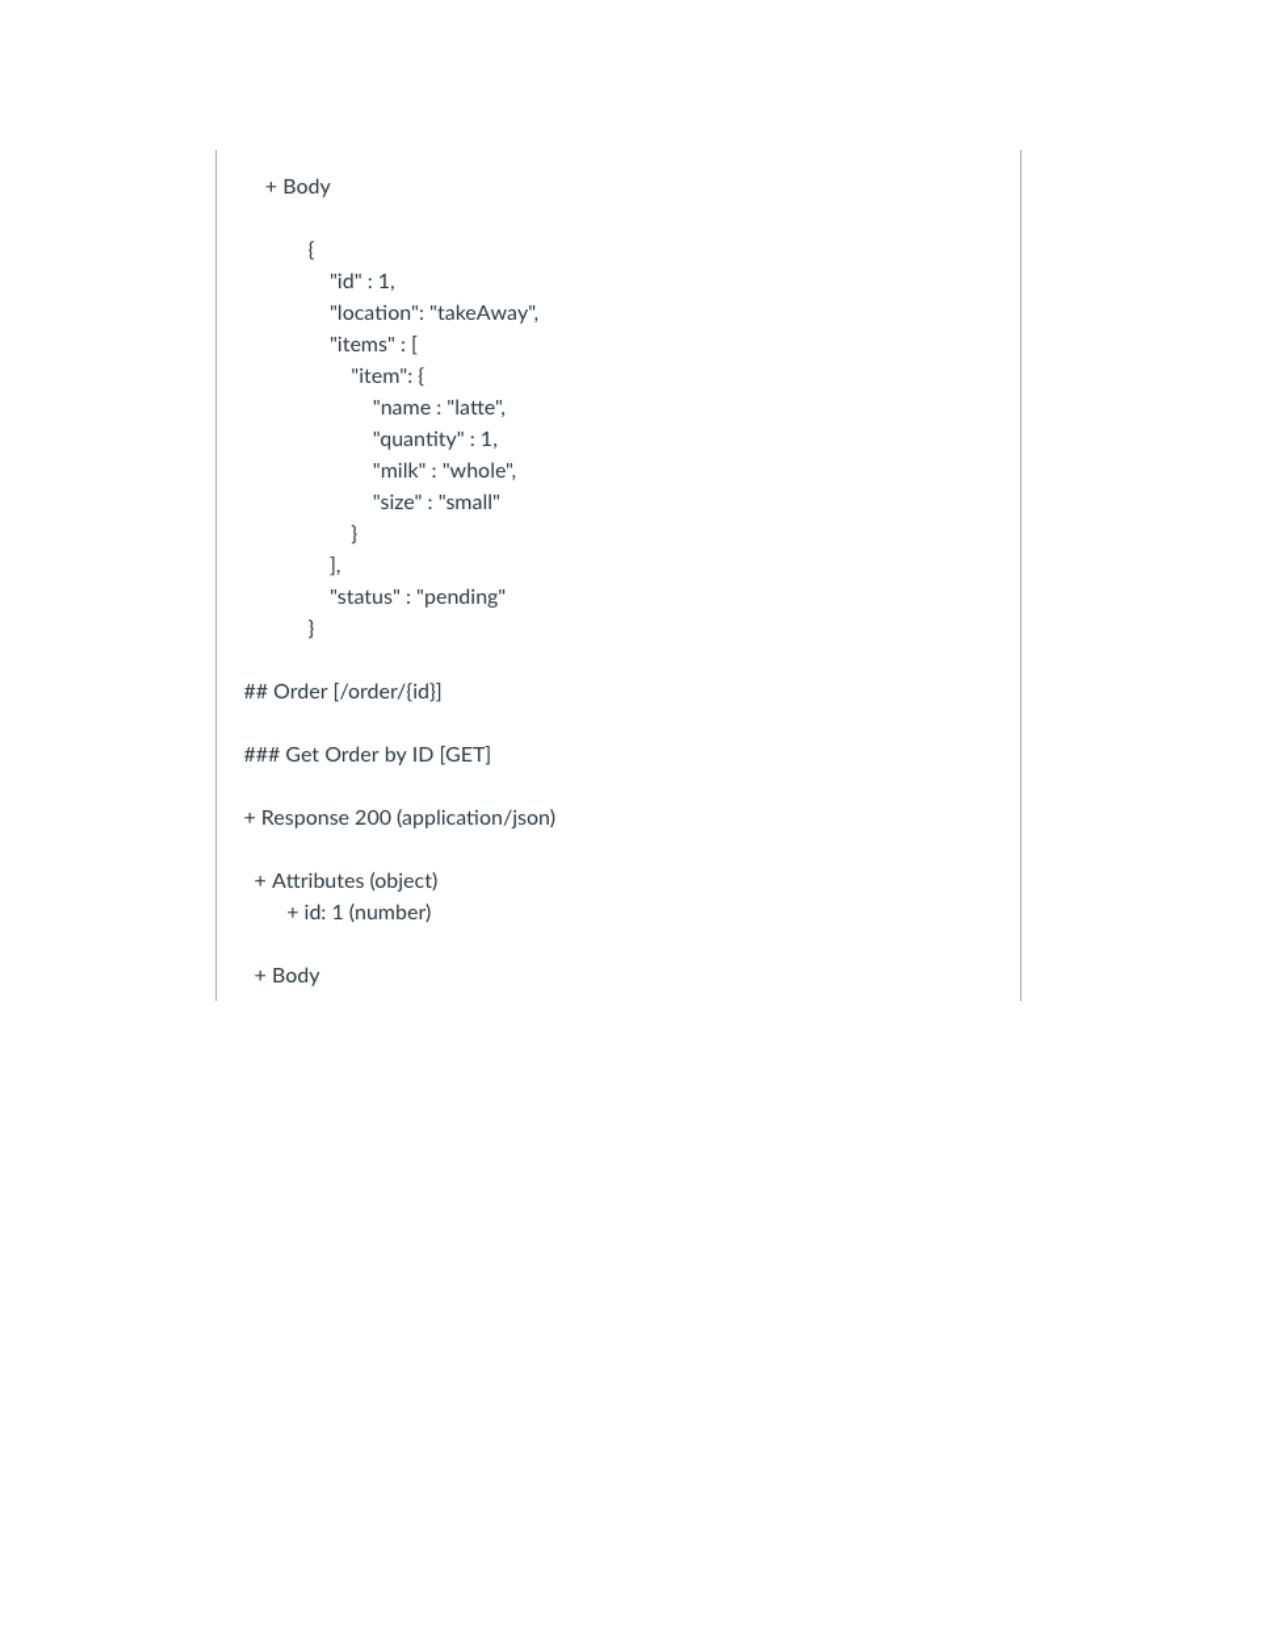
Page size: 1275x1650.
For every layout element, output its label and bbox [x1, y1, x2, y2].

picture [150, 150, 1123, 1001]
